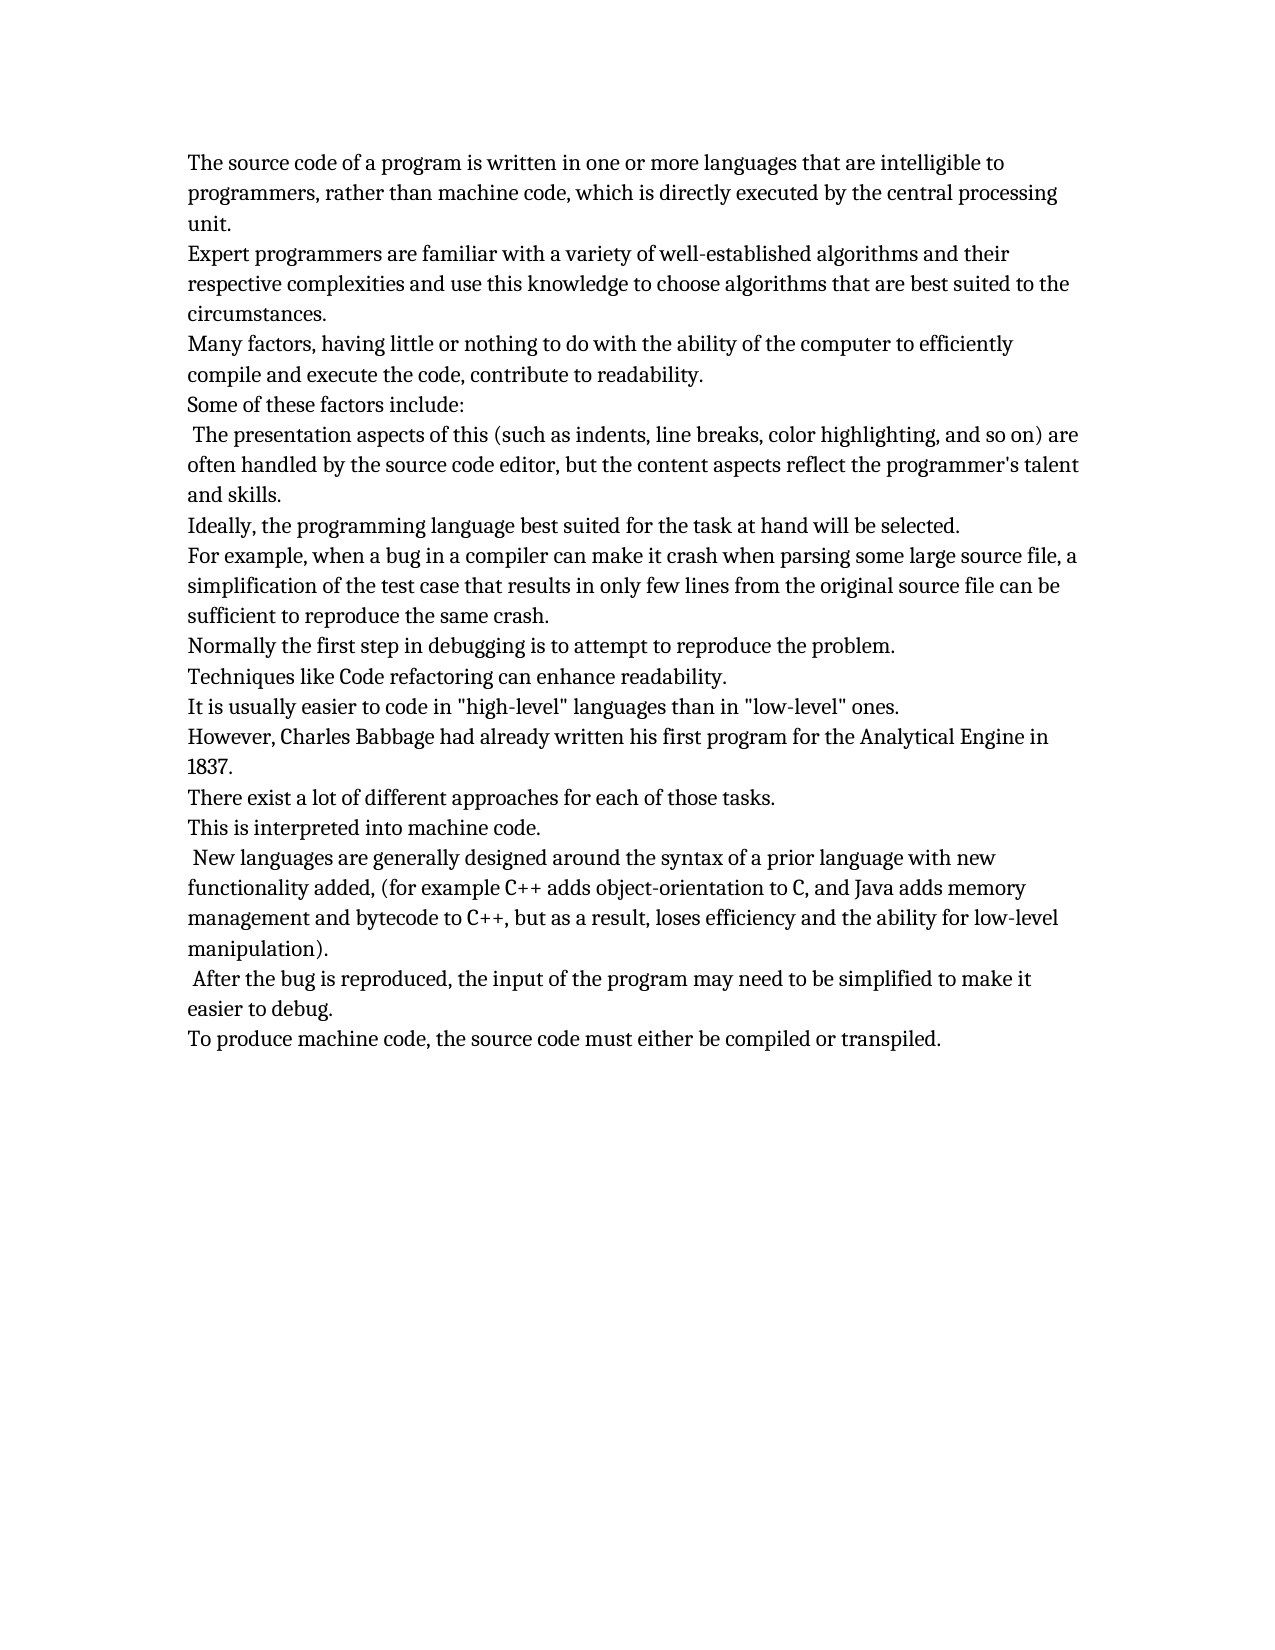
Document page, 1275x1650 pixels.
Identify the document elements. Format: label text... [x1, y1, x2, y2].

text The source code of a program is written in one or more languages that are intelligible to programmers, rather than machine code, which is directly executed by the central processing unit. Expert programmers are familiar with a variety of well-established algorithms and their respective complexities and use this knowledge to choose algorithms that are best suited to the circumstances. Many factors, having little or nothing to do with the ability of the computer to efficiently compile and execute the code, contribute to readability. Some of these factors include: The presentation aspects of this (such as indents, line breaks, color highlighting, and so on) are often handled by the source code editor, but the content aspects reflect the programmer's talent and skills. Ideally, the programming language best suited for the task at hand will be selected. For example, when a bug in a compiler can make it crash when parsing some large source file, a simplification of the test case that results in only few lines from the original source file can be sufficient to reproduce the same crash. Normally the first step in debugging is to attempt to reproduce the problem. Techniques like Code refactoring can enhance readability. It is usually easier to code in "high-level" languages than in "low-level" ones. However, Charles Babbage had already written his first program for the Analytical Engine in 1837. There exist a lot of different approaches for each of those tasks. This is interpreted into machine code. New languages are generally designed around the syntax of a prior language with new functionality added, (for example C++ adds object-orientation to C, and Java adds memory management and bytecode to C++, but as a result, loses efficiency and the ability for low-level manipulation). After the bug is reproduced, the input of the program may need to be simplified to make it easier to debug. To produce machine code, the source code must either be compiled or transpiled. [187, 150, 1087, 1052]
